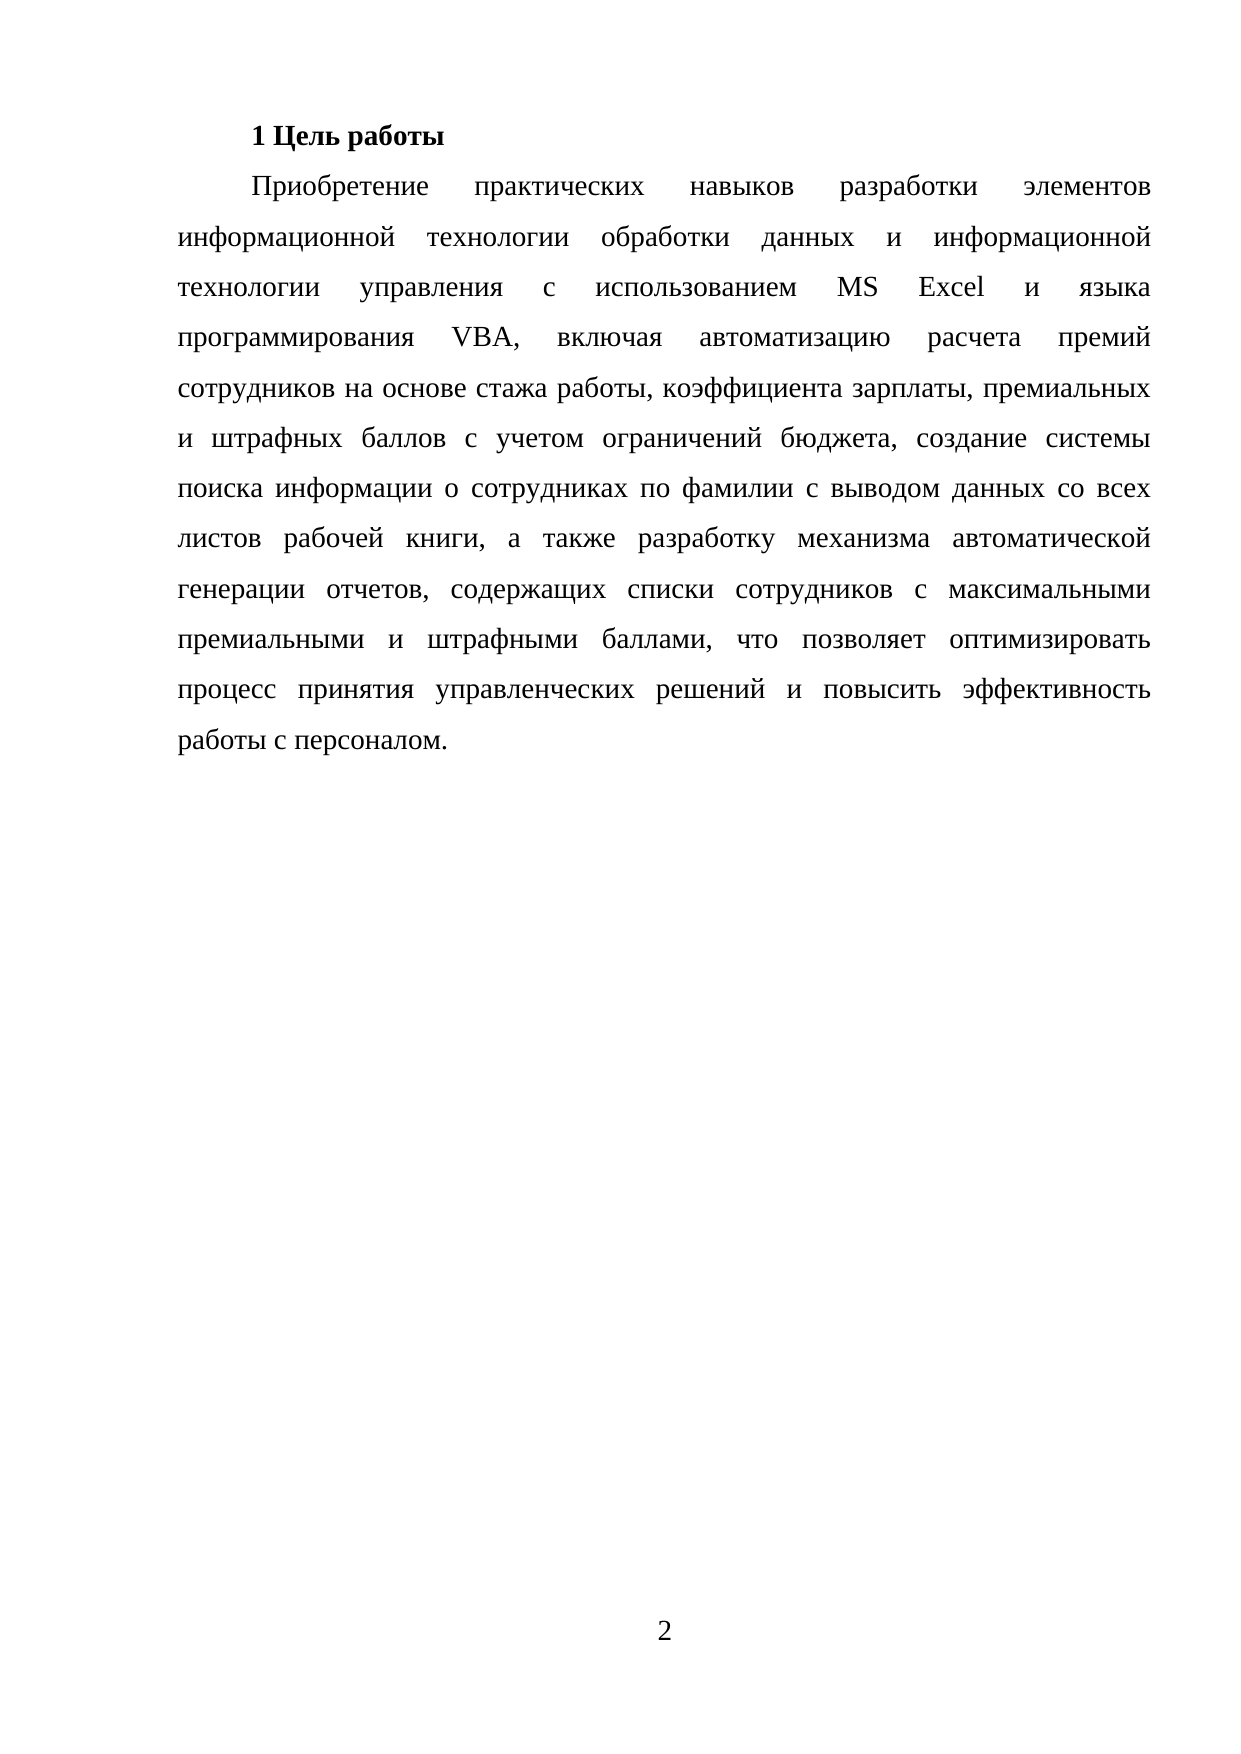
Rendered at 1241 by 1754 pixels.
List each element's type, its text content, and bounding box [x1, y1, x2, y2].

text 1 Цель работы [177, 118, 1152, 152]
text Приобретение практических навыков разработки элементов информационной технологии обработки данных и информационной технологии управления с использованием MS Excel и языка программирования VBA, включая автоматизацию расчета премий сотрудников на основе стажа работы, коэффициента зарплаты, премиальных и штрафных баллов с учетом ограничений бюджета, создание системы поиска информации о сотрудниках по фамилии с выводом данных со всех листов рабочей книги, а также разработку механизма автоматической генерации отчетов, содержащих списки сотрудников с максимальными премиальными и штрафными баллами, что позволяет оптимизировать процесс принятия управленческих решений и повысить эффективность работы с персоналом. [177, 168, 1152, 755]
